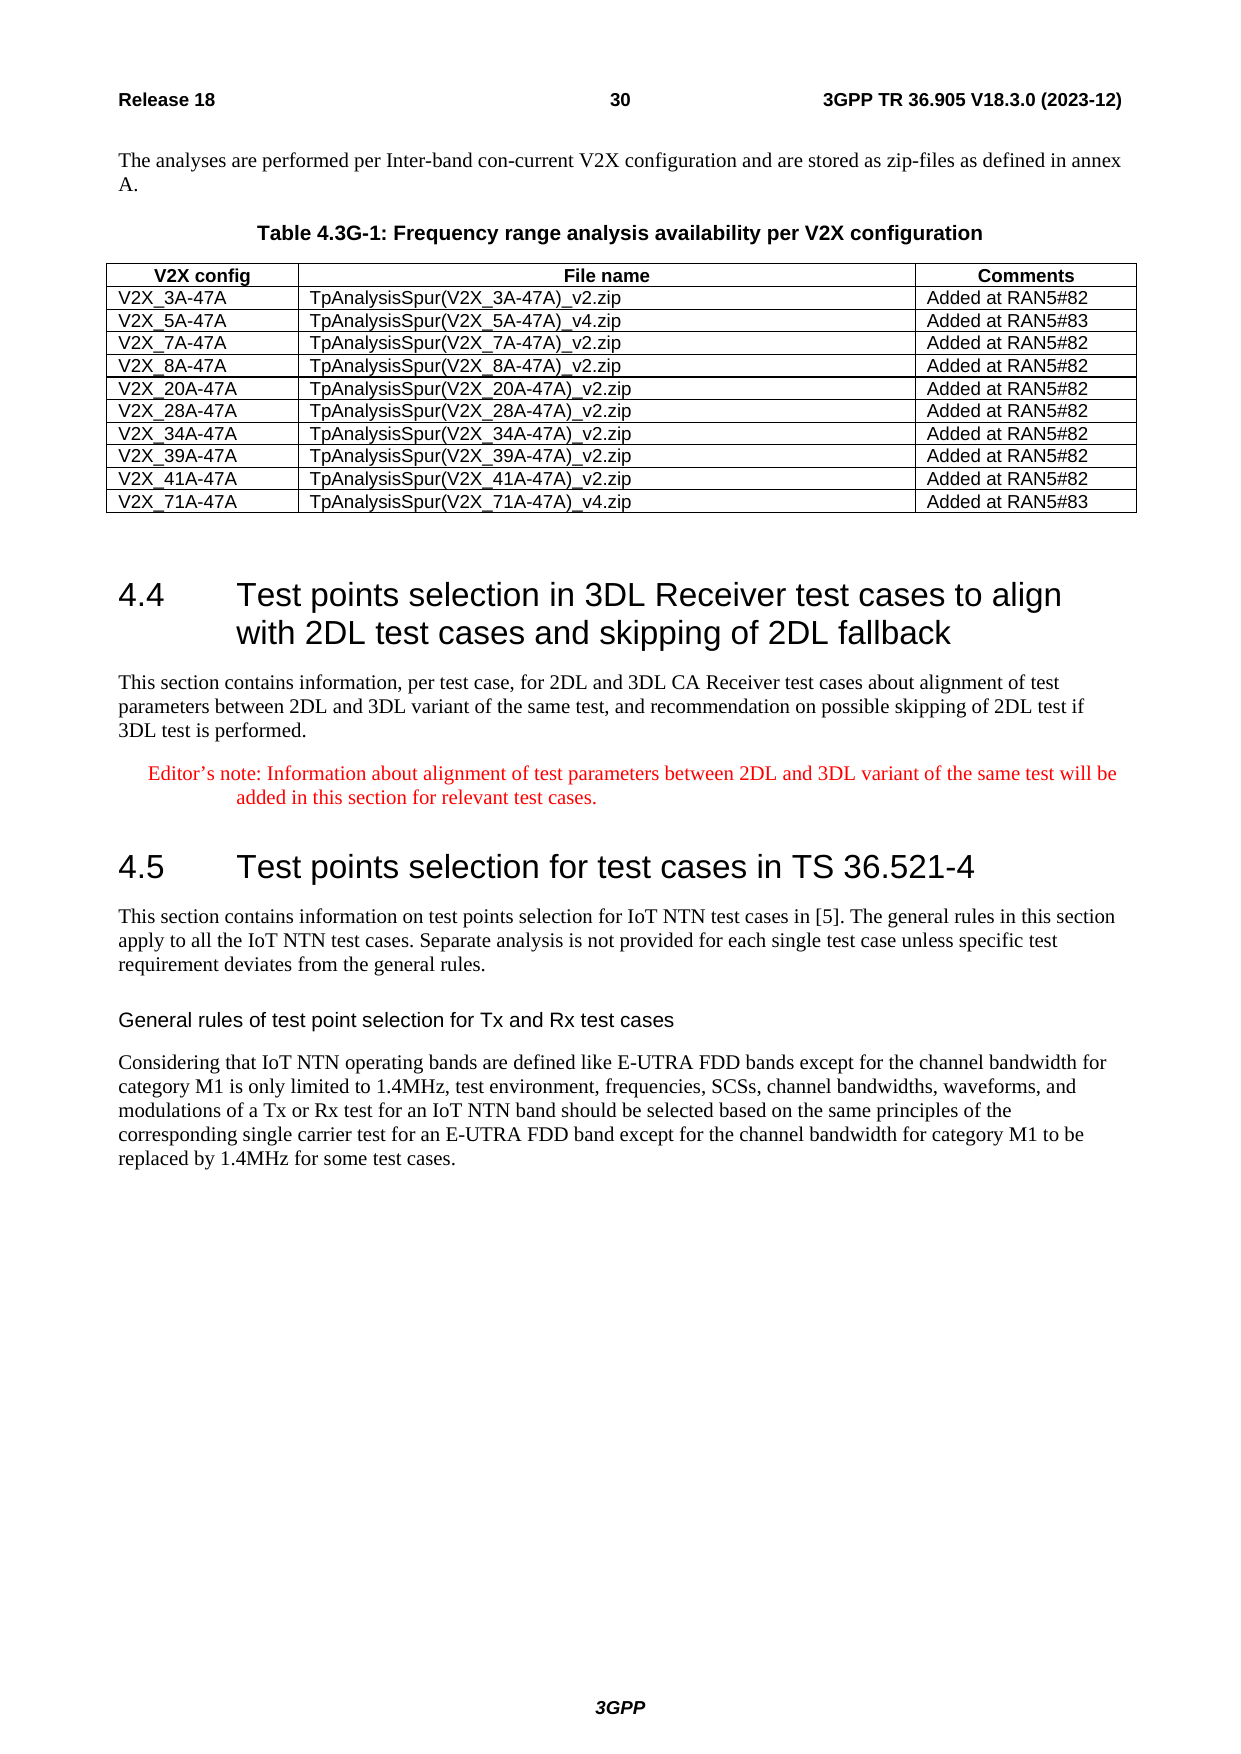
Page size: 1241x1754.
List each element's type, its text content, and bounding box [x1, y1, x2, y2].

table_cell Added at RAN5#82 [916, 423, 1136, 444]
table_cell TpAnalysisSpur(V2X_5A-47A)_v4.zip [299, 310, 915, 331]
text The analyses are performed per Inter-band con-current V2X configuration and are stored as zip-files as defined in annex A. [118, 147, 1122, 196]
table_cell Added at RAN5#83 [916, 490, 1136, 512]
table_cell Added at RAN5#82 [916, 287, 1136, 308]
text Editor’s note: Information about alignment of test parameters between 2DL and 3DL variant of the same test will be added in this section for relevant test cases. [148, 761, 1122, 809]
table_cell TpAnalysisSpur(V2X_39A-47A)_v2.zip [299, 445, 915, 467]
table_cell V2X_28A-47A [107, 400, 298, 422]
text This section contains information, per test case, for 2DL and 3DL CA Receiver test cases about alignment of test parameters between 2DL and 3DL variant of the same test, and recommendation on possible skipping of 2DL test if 3DL test is performed. [118, 670, 1122, 742]
text Table 4.3G-1: Frequency range analysis availability per V2X configuration [118, 221, 1122, 244]
table_header Comments [916, 264, 1136, 286]
table_cell V2X_5A-47A [107, 310, 298, 331]
table_cell TpAnalysisSpur(V2X_34A-47A)_v2.zip [299, 423, 915, 444]
table_cell V2X_39A-47A [107, 445, 298, 467]
table_cell Added at RAN5#82 [916, 400, 1136, 422]
table_cell V2X_7A-47A [107, 332, 298, 354]
table_cell TpAnalysisSpur(V2X_3A-47A)_v2.zip [299, 287, 915, 308]
table_cell Added at RAN5#82 [916, 355, 1136, 376]
table_header File name [299, 264, 915, 286]
subtitle 4.4 Test points selection in 3DL Receiver test cases to align with 2DL test cases and skipping of 2DL fallback [118, 574, 1122, 651]
text Considering that IoT NTN operating bands are defined like E-UTRA FDD bands except for the channel bandwidth for category M1 is only limited to 1.4MHz, test environment, frequencies, SCSs, channel bandwidths, waveforms, and modulations of a Tx or Rx test for an IoT NTN band should be selected based on the same principles of the corresponding single carrier test for an E-UTRA FDD band except for the channel bandwidth for category M1 to be replaced by 1.4MHz for some test cases. [118, 1050, 1122, 1170]
text General rules of test point selection for Tx and Rx test cases [118, 1007, 1122, 1031]
table_cell Added at RAN5#82 [916, 468, 1136, 489]
table_cell V2X_20A-47A [107, 378, 298, 399]
table_cell TpAnalysisSpur(V2X_20A-47A)_v2.zip [299, 378, 915, 399]
table_cell TpAnalysisSpur(V2X_41A-47A)_v2.zip [299, 468, 915, 489]
table_cell TpAnalysisSpur(V2X_8A-47A)_v2.zip [299, 355, 915, 376]
table_header V2X config [107, 264, 298, 286]
table_cell Added at RAN5#82 [916, 378, 1136, 399]
table_cell V2X_3A-47A [107, 287, 298, 308]
table_cell V2X_34A-47A [107, 423, 298, 444]
table_cell V2X_41A-47A [107, 468, 298, 489]
subtitle 4.5 Test points selection for test cases in TS 36.521-4 [118, 847, 1122, 885]
text This section contains information on test points selection for IoT NTN test cases in [5]. The general rules in this section apply to all the IoT NTN test cases. Separate analysis is not provided for each single test case unless specific test requirement deviates from the general rules. [118, 904, 1122, 976]
table_cell Added at RAN5#83 [916, 310, 1136, 331]
table_cell TpAnalysisSpur(V2X_28A-47A)_v2.zip [299, 400, 915, 422]
table_cell TpAnalysisSpur(V2X_71A-47A)_v4.zip [299, 490, 915, 512]
table_cell Added at RAN5#82 [916, 332, 1136, 354]
table_cell V2X_8A-47A [107, 355, 298, 376]
table_cell V2X_71A-47A [107, 490, 298, 512]
table_cell Added at RAN5#82 [916, 445, 1136, 467]
table_cell TpAnalysisSpur(V2X_7A-47A)_v2.zip [299, 332, 915, 354]
